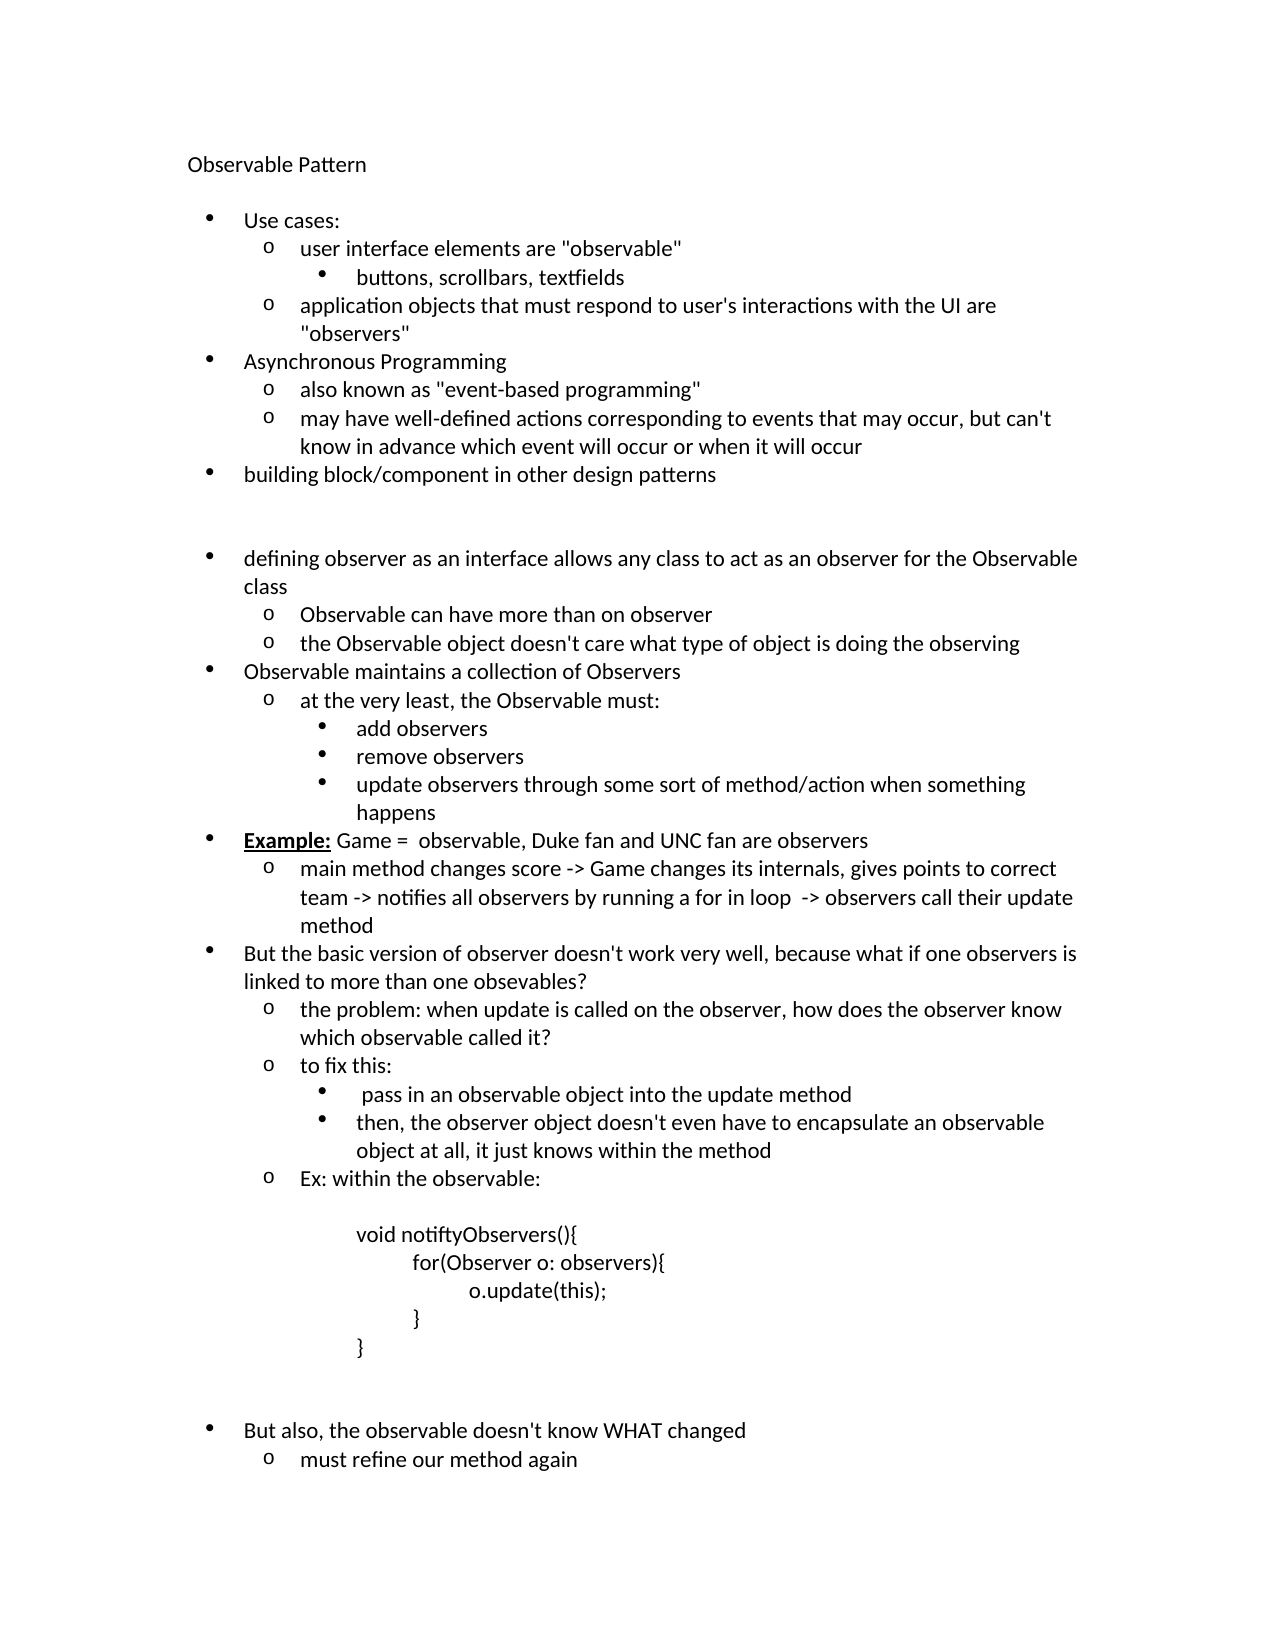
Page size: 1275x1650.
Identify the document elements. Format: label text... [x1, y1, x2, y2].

list add observers [319, 714, 1087, 742]
text Observable Pattern [187, 150, 1087, 178]
list also known as "event-based programming" [262, 375, 1087, 404]
list then, the observer object doesn't even have to encapsulate an observable object at all, it just knows within the method [319, 1108, 1087, 1164]
list to fix this: [262, 1051, 1087, 1080]
list may have well-defined actions corresponding to events that may occur, but can't know in advance which event will occur or when it will occur [262, 404, 1087, 460]
list the Observable object doesn't care what type of object is doing the observing [262, 629, 1087, 657]
list building block/component in other design patterns [206, 460, 1087, 488]
text for(Observer o: observers){ [412, 1248, 1087, 1277]
list Asynchronous Programming [206, 347, 1087, 375]
list But also, the observable doesn't know WHAT changed [206, 1417, 1087, 1445]
text void notiftyObservers(){ [356, 1221, 1087, 1248]
list remove observers [319, 742, 1087, 770]
list pass in an observable object into the update method [319, 1080, 1087, 1108]
list Ex: within the observable: [262, 1164, 1087, 1192]
list main method changes score -> Game changes its internals, gives points to correct team -> notifies all observers by running a for in loop -> observers call their update method [262, 854, 1087, 939]
list Use cases: [206, 206, 1087, 234]
text } [356, 1333, 1087, 1361]
list user interface elements are "observable" [262, 234, 1087, 263]
list the problem: when update is called on the observer, how does the observer know which observable called it? [262, 995, 1087, 1051]
list Example: Game = observable, Duke fan and UNC fan are observers [206, 826, 1087, 854]
list defining observer as an interface allows any class to act as an observer for the Observable class [206, 544, 1087, 600]
list buttons, scrollbars, textfields [319, 263, 1087, 291]
list update observers through some sort of method/action when something happens [319, 770, 1087, 826]
text o.update(this); [469, 1277, 1087, 1304]
list application objects that must respond to user's interactions with the UI are "observers" [262, 291, 1087, 347]
text } [412, 1304, 1087, 1333]
list Observable can have more than on observer [262, 600, 1087, 629]
list Observable maintains a collection of Observers [206, 657, 1087, 686]
list must refine our method again [262, 1445, 1087, 1473]
list But the basic version of observer doesn't work very well, because what if one observers is linked to more than one obsevables? [206, 939, 1087, 995]
list at the very least, the Observable must: [262, 686, 1087, 714]
